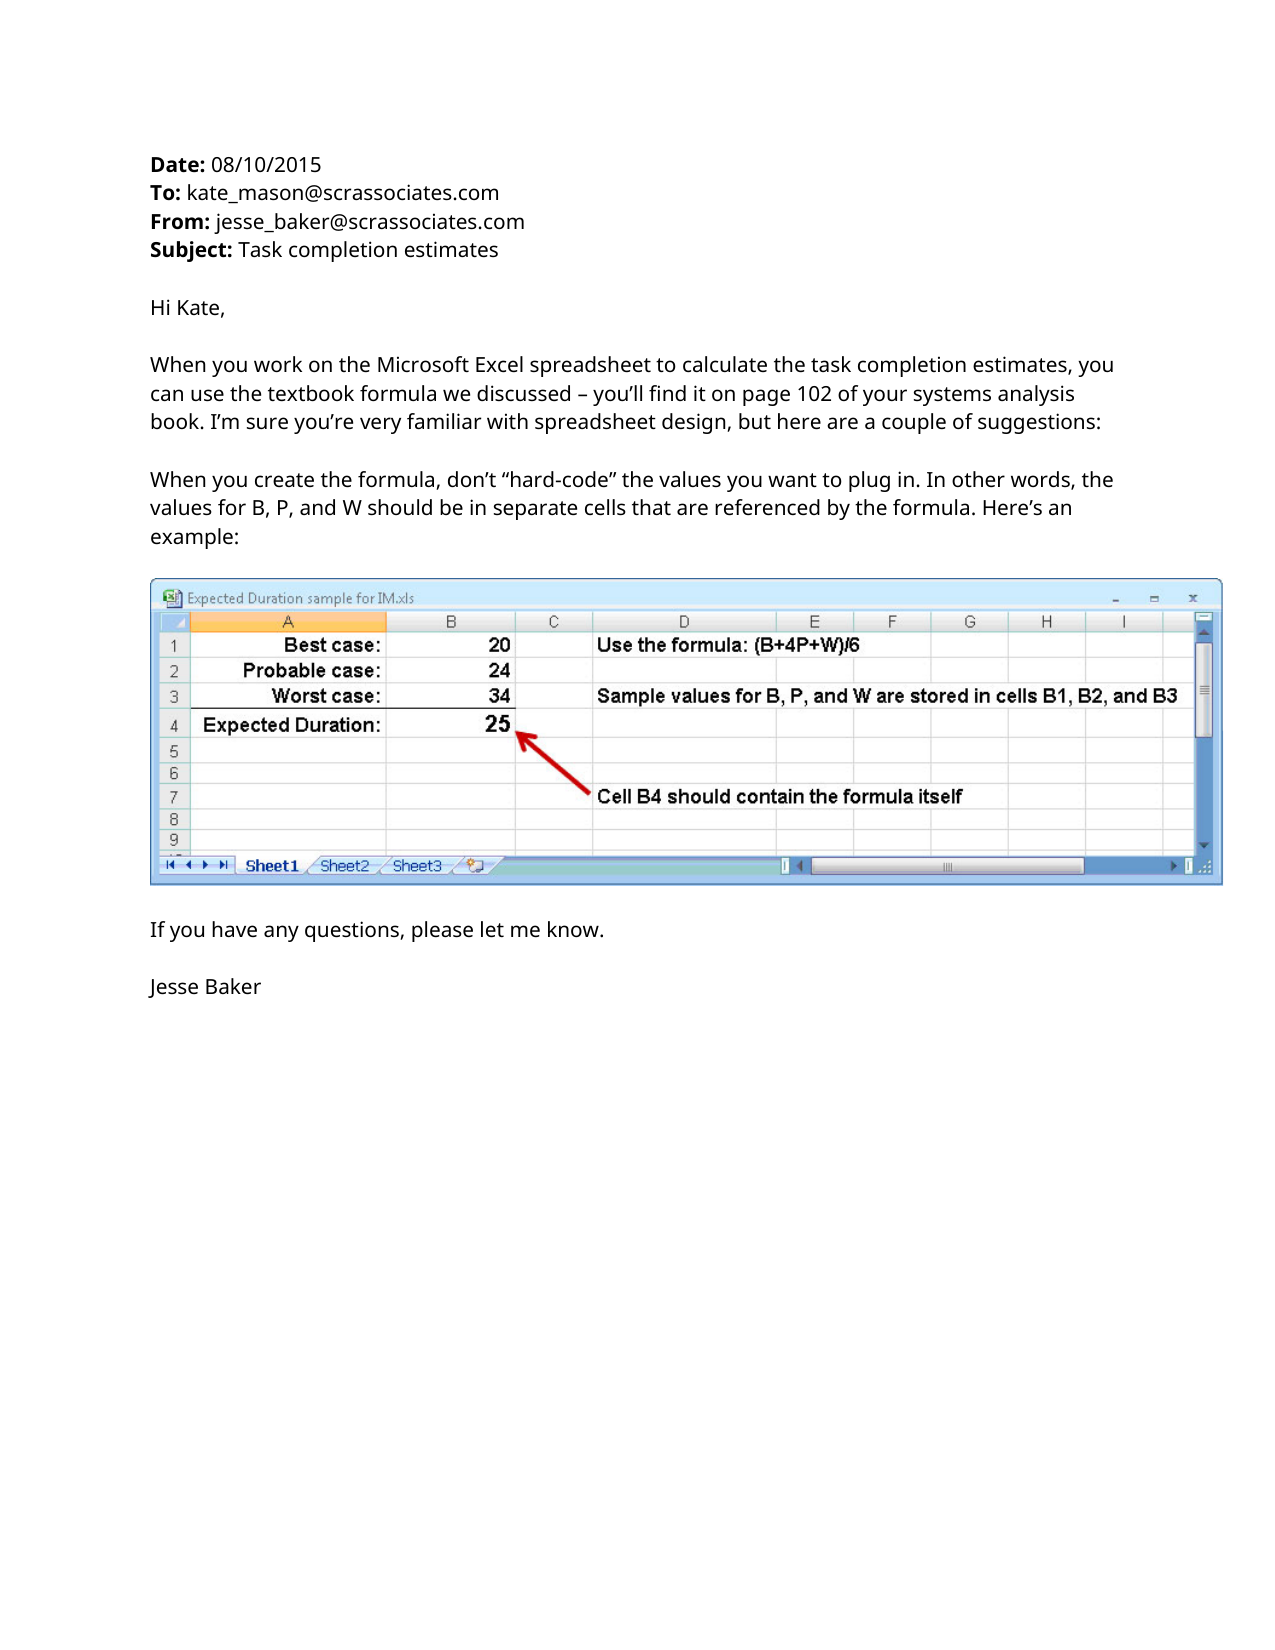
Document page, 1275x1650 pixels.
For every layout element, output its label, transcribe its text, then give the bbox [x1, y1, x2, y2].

text When you create the formula, don’t “hard-code” the values you want to plug in. In other words, the values for B, P, and W should be in separate cells that are referenced by the formula. Here’s an example: [150, 465, 1125, 578]
picture [150, 578, 1224, 886]
text Jesse Baker [150, 972, 1125, 1001]
text When you work on the Microsoft Excel spreadsheet to calculate the task completion estimates, you can use the textbook formula we discussed – you’ll find it on page 102 of your systems analysis book. I’m sure you’re very familiar with spreadsheet design, but here are a couple of suggestions: [150, 351, 1125, 436]
text Hi Kate, [150, 293, 1125, 321]
text Date: 08/10/2015 To: kate_mason@scrassociates.com From: jesse_baker@scrassociates.com Subject: Task completion estimates [150, 150, 1125, 264]
text If you have any questions, please let me know. [150, 915, 1125, 943]
